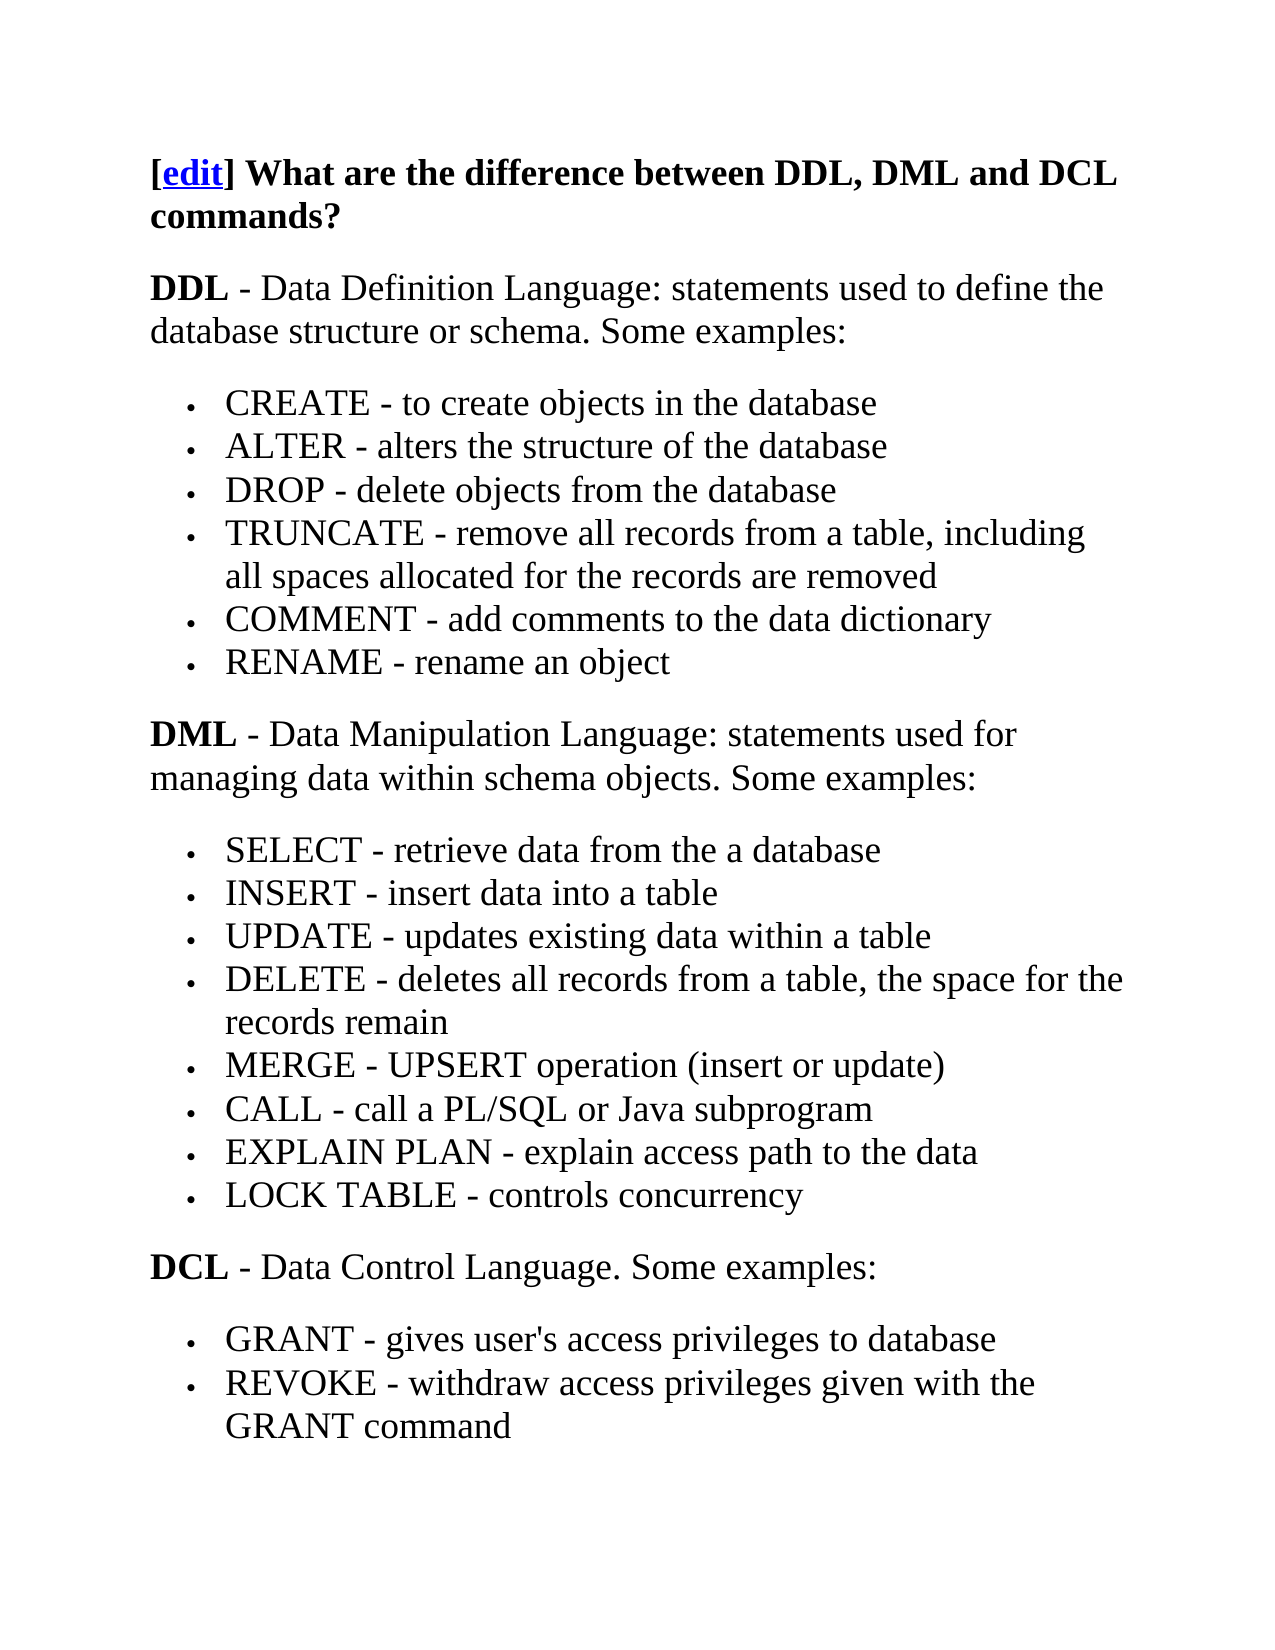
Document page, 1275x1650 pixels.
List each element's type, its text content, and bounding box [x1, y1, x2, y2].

list MERGE - UPSERT operation (insert or update) [187, 1043, 1125, 1086]
list CREATE - to create objects in the database [187, 381, 1125, 424]
list GRANT - gives user's access privileges to database [187, 1317, 1125, 1360]
list CALL - call a PL/SQL or Java subprogram [187, 1086, 1125, 1129]
list UPDATE - updates existing data within a table [187, 913, 1125, 957]
list TRUNCATE - remove all records from a table, including all spaces allocated for the records are removed [187, 510, 1125, 596]
text DCL - Data Control Language. Some examples: [150, 1244, 1125, 1288]
list DELETE - deletes all records from a table, the space for the records remain [187, 957, 1125, 1043]
list DROP - delete objects from the database [187, 467, 1125, 510]
list ALTER - alters the structure of the database [187, 424, 1125, 467]
list COMMENT - add comments to the data dictionary [187, 596, 1125, 639]
list INSERT - insert data into a table [187, 870, 1125, 913]
text [edit] What are the difference between DDL, DML and DCL commands? [150, 150, 1125, 236]
list EXPLAIN PLAN - explain access path to the data [187, 1129, 1125, 1172]
list SELECT - retrieve data from the a database [187, 827, 1125, 870]
text DDL - Data Definition Language: statements used to define the database structure or schema. Some examples: [150, 265, 1125, 352]
list REVOKE - withdraw access privileges given with the GRANT command [187, 1360, 1125, 1446]
list RENAME - rename an object [187, 639, 1125, 683]
text DML - Data Manipulation Language: statements used for managing data within schema objects. Some examples: [150, 712, 1125, 798]
list LOCK TABLE - controls concurrency [187, 1172, 1125, 1215]
